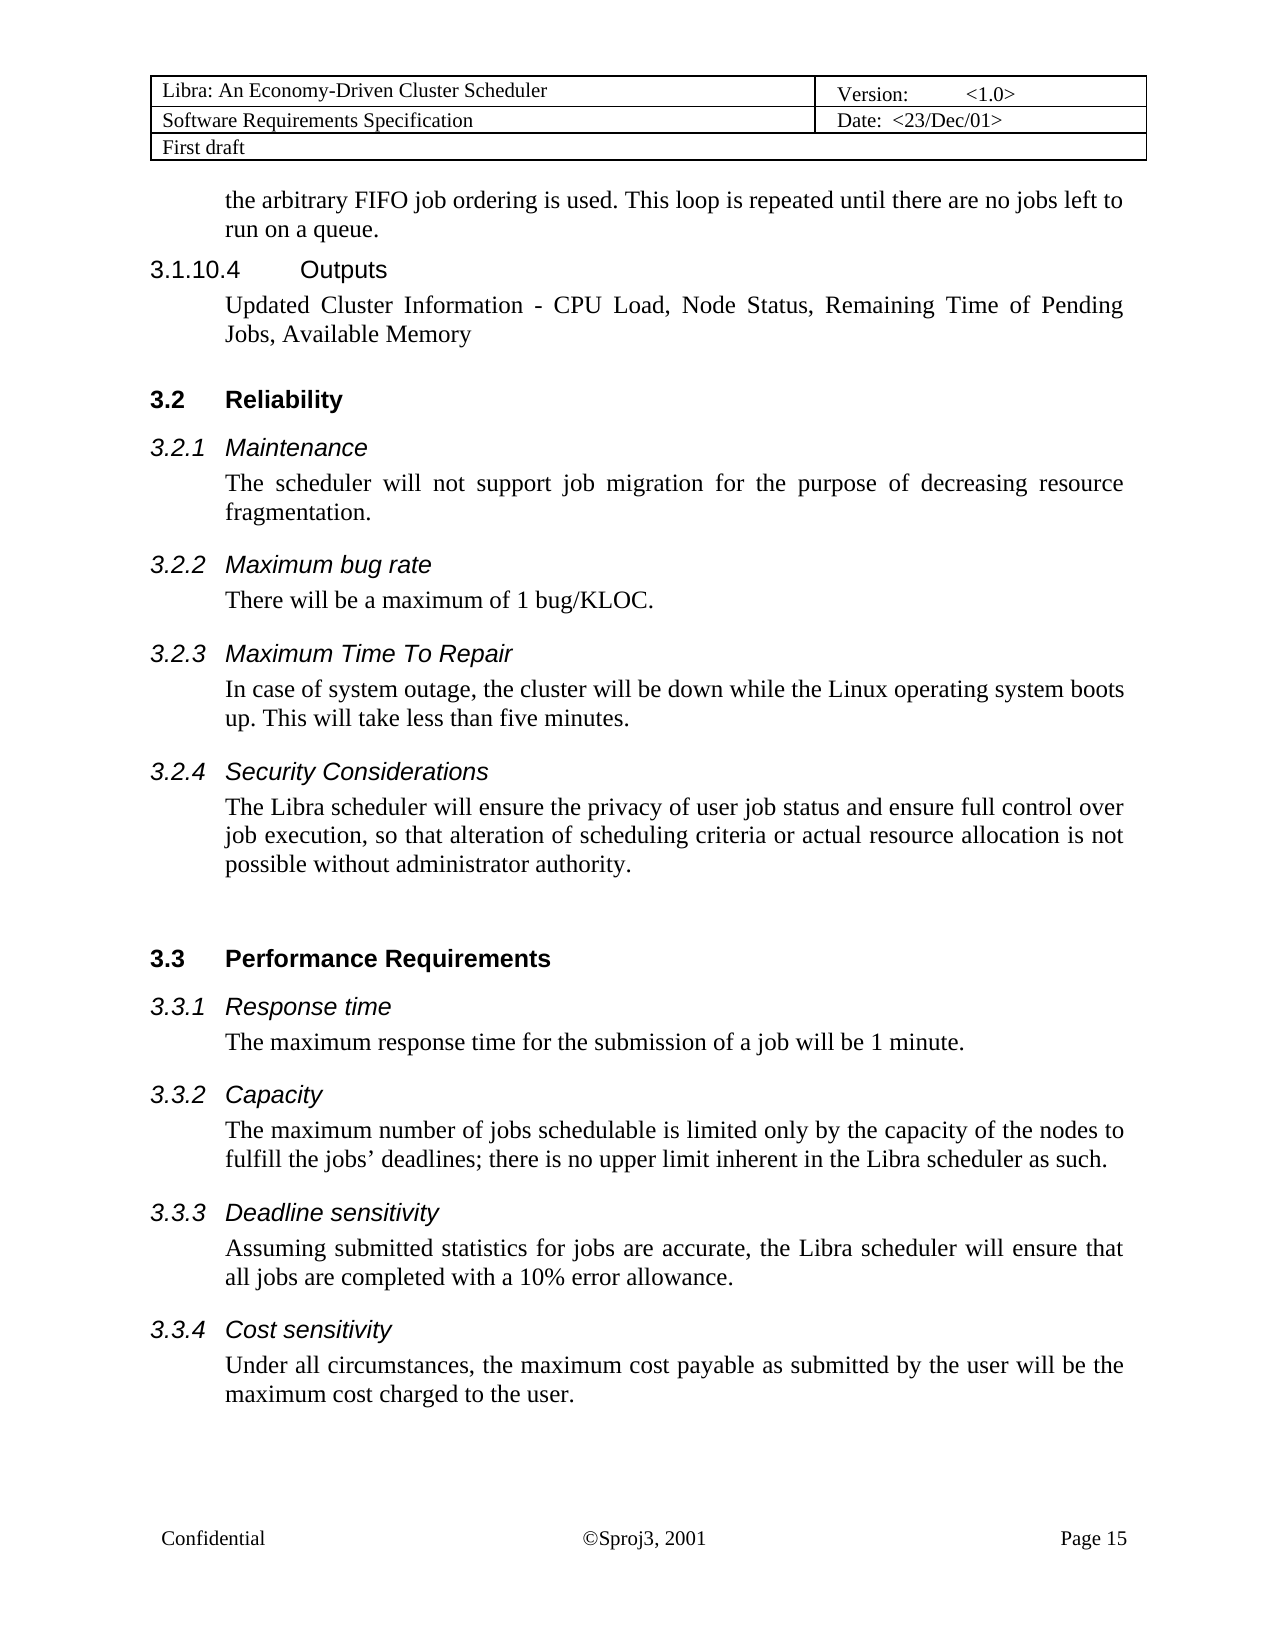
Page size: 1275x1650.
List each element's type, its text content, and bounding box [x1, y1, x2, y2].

subtitle Performance Requirements [150, 944, 1125, 973]
text The maximum response time for the submission of a job will be 1 minute. [225, 1027, 1125, 1055]
subtitle Security Considerations [150, 757, 1125, 785]
subtitle Reliability [150, 385, 1125, 414]
text Updated Cluster Information - CPU Load, Node Status, Remaining Time of Pending Jobs, Available Memory [225, 290, 1125, 348]
subtitle Capacity [150, 1080, 1125, 1109]
subtitle Cost sensitivity [150, 1315, 1125, 1344]
subtitle Maximum bug rate [150, 550, 1125, 579]
subtitle Response time [150, 992, 1125, 1020]
subtitle Maximum Time To Repair [150, 639, 1125, 668]
text The scheduler will not support job migration for the purpose of decreasing resource fragmentation. [225, 468, 1125, 525]
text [225, 185, 1125, 243]
text Under all circumstances, the maximum cost payable as submitted by the user will be the maximum cost charged to the user. [225, 1350, 1125, 1408]
text The maximum number of jobs schedulable is limited only by the capacity of the nodes to fulfill the jobs’ deadlines; there is no upper limit inherent in the Libra scheduler as such. [225, 1115, 1125, 1173]
subtitle Outputs [150, 255, 1125, 284]
text In case of system outage, the cluster will be down while the Linux operating system boots up. This will take less than five minutes. [225, 674, 1125, 732]
text Assuming submitted statistics for jobs are accurate, the Libra scheduler will ensure that all jobs are completed with a 10% error allowance. [225, 1233, 1125, 1290]
subtitle Maintenance [150, 433, 1125, 462]
subtitle Deadline sensitivity [150, 1198, 1125, 1227]
text The Libra scheduler will ensure the privacy of user job status and ensure full control over job execution, so that alteration of scheduling criteria or actual resource allocation is not possible without administrator authority. [225, 792, 1125, 878]
text There will be a maximum of 1 bug/KLOC. [225, 585, 1125, 614]
